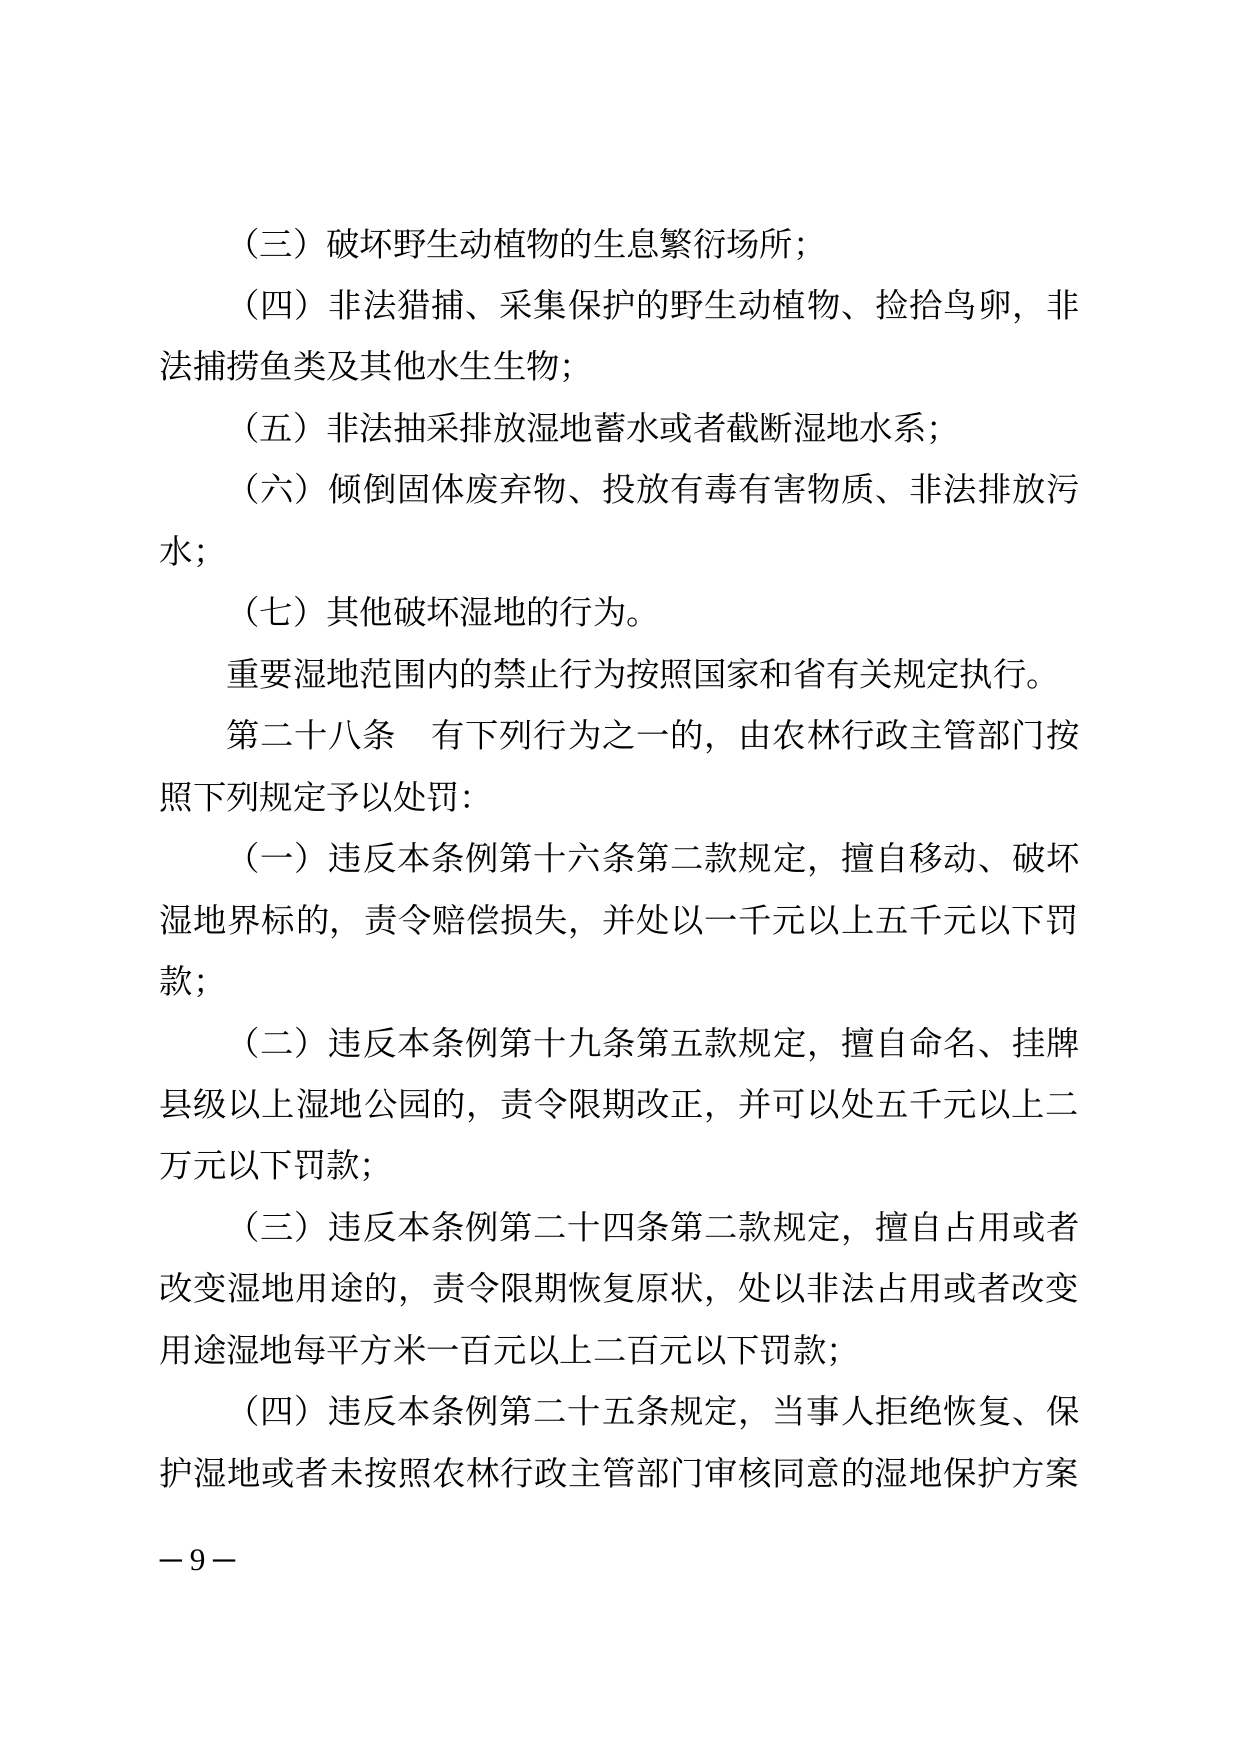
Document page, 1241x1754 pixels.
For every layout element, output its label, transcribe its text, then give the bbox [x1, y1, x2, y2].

text （三）破坏野生动植物的生息繁衍场所； [159, 207, 1081, 268]
text （四）非法猎捕、采集保护的野生动植物、捡拾鸟卵，非法捕捞鱼类及其他水生生物； [159, 268, 1081, 391]
text （五）非法抽采排放湿地蓄水或者截断湿地水系； [159, 391, 1081, 453]
text （二）违反本条例第十九条第五款规定，擅自命名、挂牌县级以上湿地公园的，责令限期改正，并可以处五千元以上二万元以下罚款； [159, 1006, 1081, 1190]
text （六）倾倒固体废弃物、投放有毒有害物质、非法排放污水； [159, 453, 1081, 576]
text （一）违反本条例第十六条第二款规定，擅自移动、破坏湿地界标的，责令赔偿损失，并处以一千元以上五千元以下罚款； [159, 821, 1081, 1006]
text （七）其他破坏湿地的行为。 [159, 576, 1081, 637]
text 重要湿地范围内的禁止行为按照国家和省有关规定执行。 [159, 637, 1081, 698]
text 第二十八条 有下列行为之一的，由农林行政主管部门按照下列规定予以处罚： [159, 698, 1081, 821]
text （三）违反本条例第二十四条第二款规定，擅自占用或者改变湿地用途的，责令限期恢复原状，处以非法占用或者改变用途湿地每平方米一百元以上二百元以下罚款； [159, 1190, 1081, 1374]
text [159, 1374, 1081, 1497]
